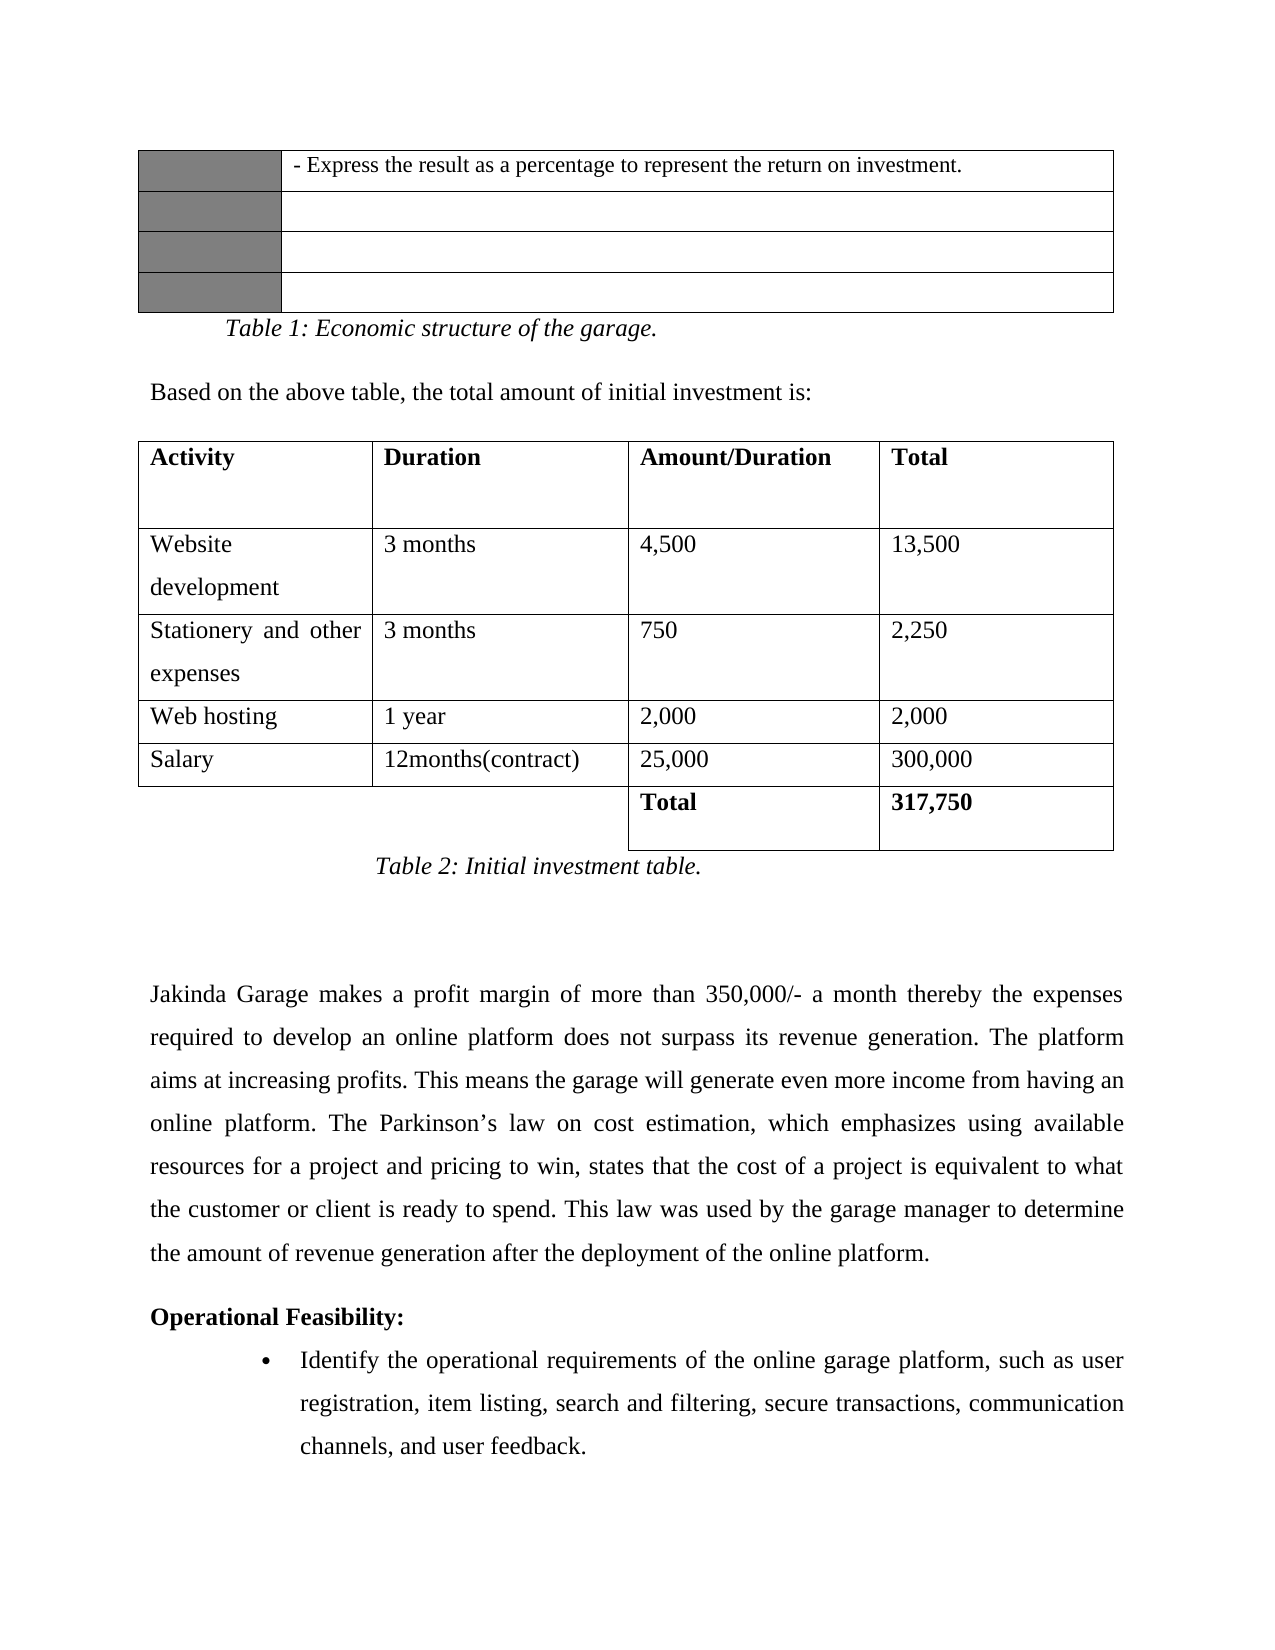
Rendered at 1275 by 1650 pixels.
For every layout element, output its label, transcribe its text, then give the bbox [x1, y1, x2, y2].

table_cell 300,000 [880, 744, 1113, 786]
table_cell 13,500 [880, 529, 1113, 614]
table_header Total [880, 442, 1113, 528]
table_cell Total [629, 787, 879, 850]
table_cell [139, 151, 281, 191]
table_cell 4,500 [629, 529, 879, 614]
table_cell [282, 192, 1113, 231]
table_cell 2,000 [629, 701, 879, 743]
table_cell 25,000 [629, 744, 879, 786]
table_cell - Express the result as a percentage to represent the return on investment. [282, 151, 1113, 191]
text Based on the above table, the total amount of initial investment is: [150, 377, 1125, 406]
table_cell 750 [629, 615, 879, 700]
table_cell 3 months [373, 529, 628, 614]
list Identify the operational requirements of the online garage platform, such as user registration, item listing, search and filtering, secure transactions, communication channels, and user feedback. [262, 1345, 1125, 1460]
table_cell [139, 273, 281, 312]
table_cell Website development [139, 529, 372, 614]
text Jakinda Garage makes a profit margin of more than 350,000/- a month thereby the expenses required to develop an online platform does not surpass its revenue generation. The platform aims at increasing profits. This means the garage will generate even more income from having an online platform. The Parkinson’s law on cost estimation, which emphasizes using available resources for a project and pricing to win, states that the cost of a project is equivalent to what the customer or client is ready to spend. This law was used by the garage manager to determine the amount of revenue generation after the deployment of the online platform. [150, 979, 1125, 1266]
table_header Duration [373, 442, 628, 528]
table_cell 12months(contract) [373, 744, 628, 786]
subtitle Operational Feasibility: [150, 1302, 1125, 1330]
table_cell Salary [139, 744, 372, 786]
table_cell Stationery and other expenses [139, 615, 372, 700]
table_cell 2,000 [880, 701, 1113, 743]
table_cell [282, 273, 1113, 312]
table_cell [139, 232, 281, 272]
table_cell 1 year [373, 701, 628, 743]
table_cell Web hosting [139, 701, 372, 743]
table_cell 2,250 [880, 615, 1113, 700]
table_cell [282, 232, 1113, 272]
table_cell 317,750 [880, 787, 1113, 850]
text Table 2: Initial investment table. [150, 851, 1125, 880]
table_cell 3 months [373, 615, 628, 700]
table_cell [139, 192, 281, 231]
table_header Amount/Duration [629, 442, 879, 528]
text Table 1: Economic structure of the garage. [150, 313, 1125, 342]
table_header Activity [139, 442, 372, 528]
